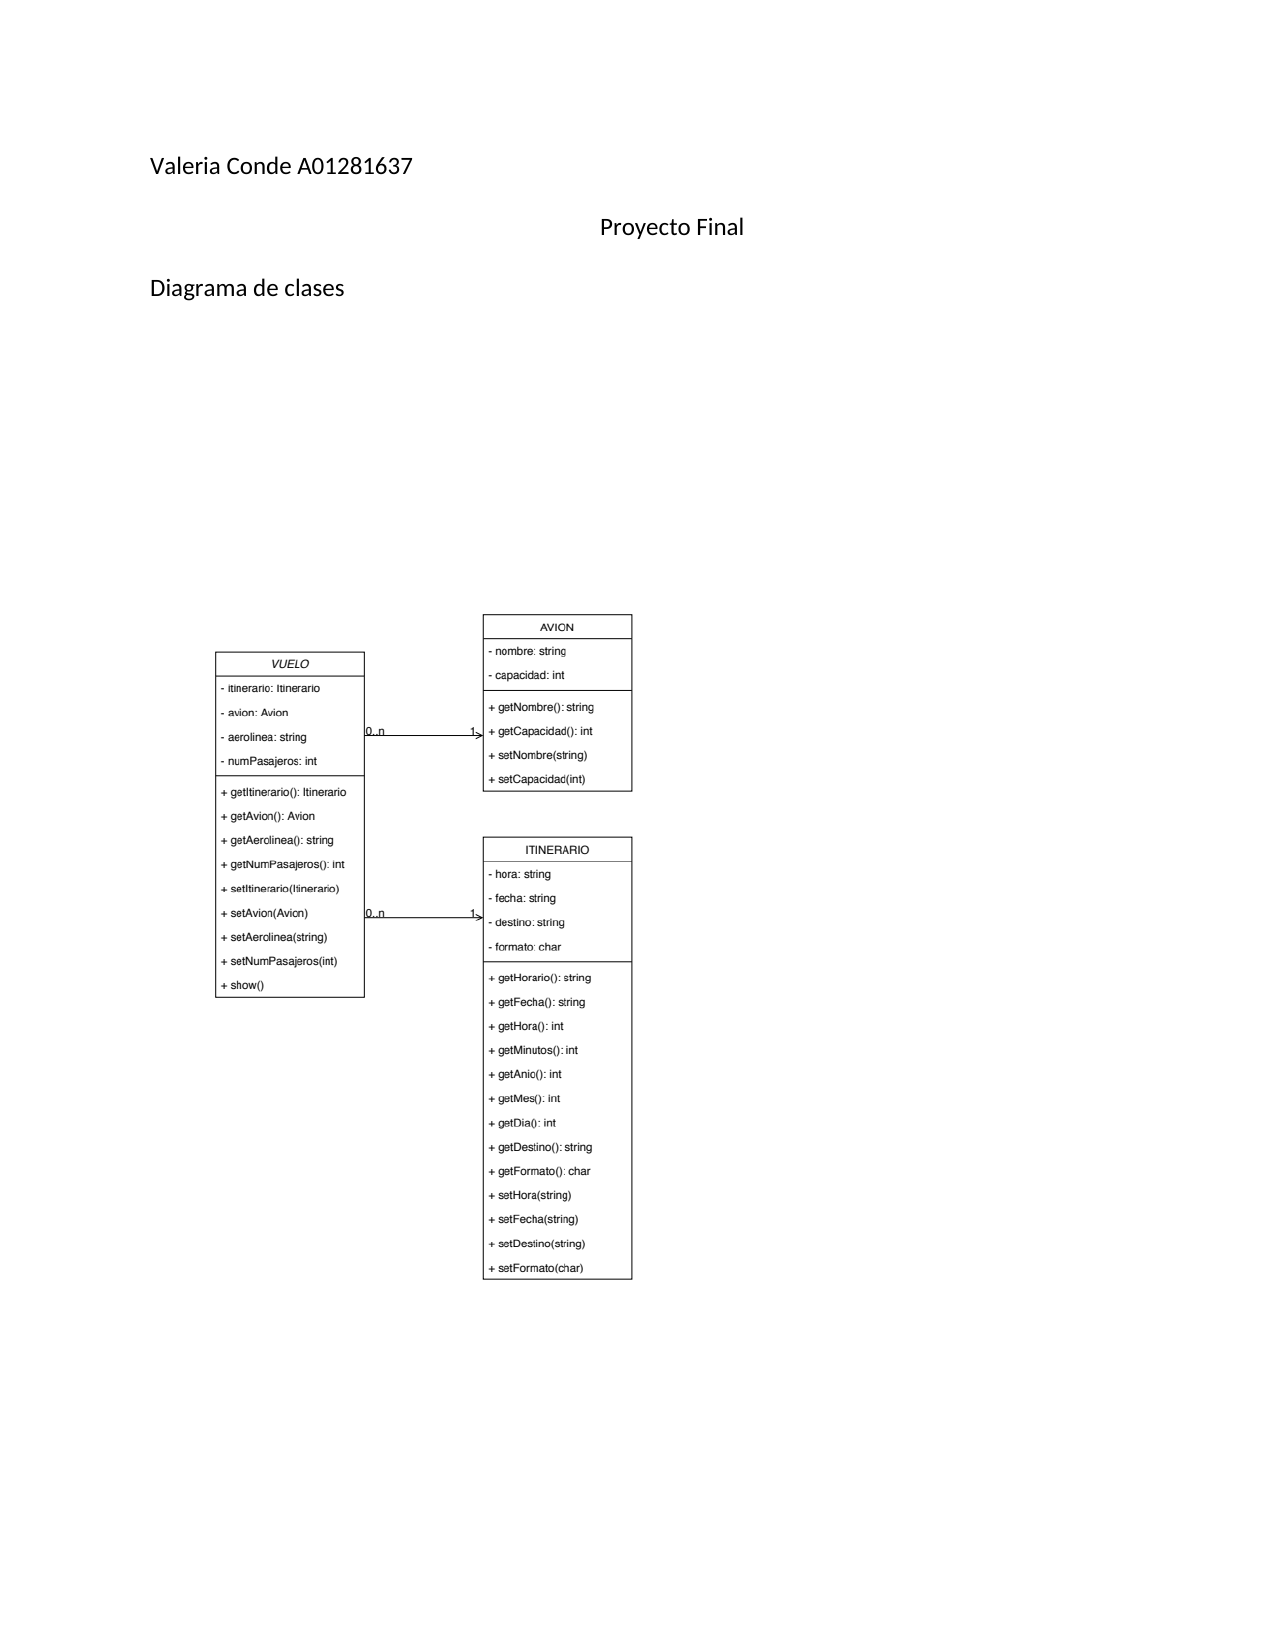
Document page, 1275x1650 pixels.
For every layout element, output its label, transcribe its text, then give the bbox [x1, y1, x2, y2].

text Diagrama de clases [150, 272, 1125, 303]
text Valeria Conde A01281637 [150, 150, 1125, 181]
text Proyecto Final [525, 211, 1125, 242]
